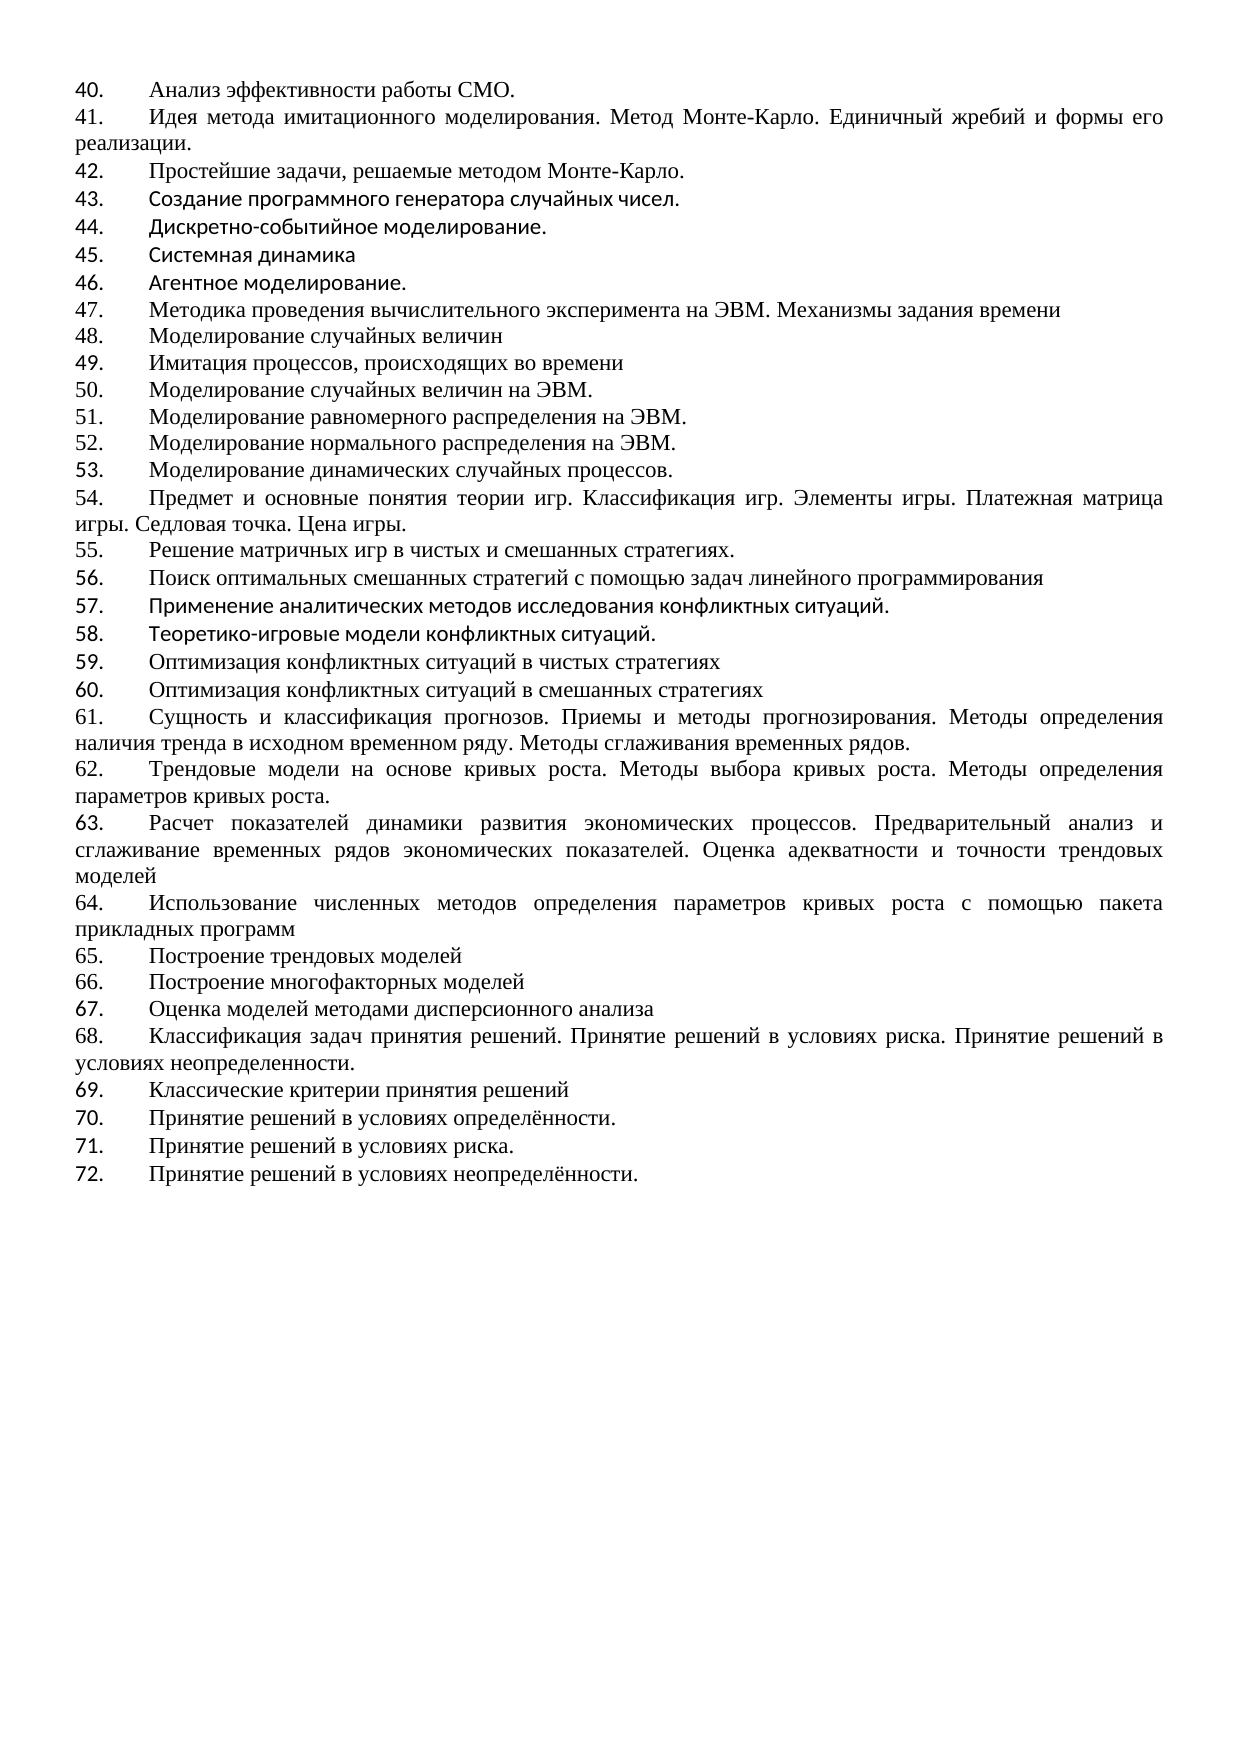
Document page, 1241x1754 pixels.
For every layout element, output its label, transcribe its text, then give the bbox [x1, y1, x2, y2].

list Анализ эффективности работы СМО. [75, 75, 1165, 103]
list Агентное моделирование. [75, 268, 1165, 296]
list Моделирование динамических случайных процессов. [75, 456, 1165, 484]
list Принятие решений в условиях неопределённости. [75, 1159, 1165, 1187]
list Классические критерии принятия решений [75, 1075, 1165, 1103]
list Построение многофакторных моделей [75, 968, 1165, 994]
list Оценка моделей методами дисперсионного анализа [75, 994, 1165, 1022]
list Принятие решений в условиях риска. [75, 1131, 1165, 1159]
list Поиск оптимальных смешанных стратегий с помощью задач линейного программирования [75, 563, 1165, 591]
list Построение трендовых моделей [75, 942, 1165, 968]
list Системная динамика [75, 240, 1165, 268]
list Использование численных методов определения параметров кривых роста с помощью пакета прикладных программ [75, 889, 1165, 942]
list Оптимизация конфликтных ситуаций в чистых стратегиях [75, 647, 1165, 675]
list Расчет показателей динамики развития экономических процессов. Предварительный анализ и сглаживание временных рядов экономических показателей. Оценка адекватности и точности трендовых моделей [75, 808, 1165, 889]
list Создание программного генератора случайных чисел. [75, 184, 1165, 212]
list Применение аналитических методов исследования конфликтных ситуаций. [75, 591, 1165, 619]
list Моделирование равномерного распределения на ЭВМ. [75, 403, 1165, 429]
list Дискретно-событийное моделирование. [75, 212, 1165, 240]
list Предмет и основные понятия теории игр. Классификация игр. Элементы игры. Платежная матрица игры. Седловая точка. Цена игры. [75, 484, 1165, 536]
list Теоретико-игровые модели конфликтных ситуаций. [75, 619, 1165, 647]
list Сущность и классификация прогнозов. Приемы и методы прогнозирования. Методы определения наличия тренда в исходном временном ряду. Методы сглаживания временных рядов. [75, 703, 1165, 756]
list Моделирование нормального распределения на ЭВМ. [75, 429, 1165, 456]
list Моделирование случайных величин [75, 322, 1165, 348]
list Оптимизация конфликтных ситуаций в смешанных стратегиях [75, 675, 1165, 703]
list Имитация процессов, происходящих во времени [75, 348, 1165, 377]
list Идея метода имитационного моделирования. Метод Монте-Карло. Единичный жребий и формы его реализации. [75, 103, 1165, 156]
list Принятие решений в условиях определённости. [75, 1103, 1165, 1131]
list Решение матричных игр в чистых и смешанных стратегиях. [75, 536, 1165, 563]
list Методика проведения вычислительного эксперимента на ЭВМ. Механизмы задания времени [75, 296, 1165, 322]
list Простейшие задачи, решаемые методом Монте-Карло. [75, 156, 1165, 184]
list Классификация задач принятия решений. Принятие решений в условиях риска. Принятие решений в условиях неопределенности. [75, 1022, 1165, 1075]
list Трендовые модели на основе кривых роста. Методы выбора кривых роста. Методы определения параметров кривых роста. [75, 756, 1165, 808]
list Моделирование случайных величин на ЭВМ. [75, 377, 1165, 403]
